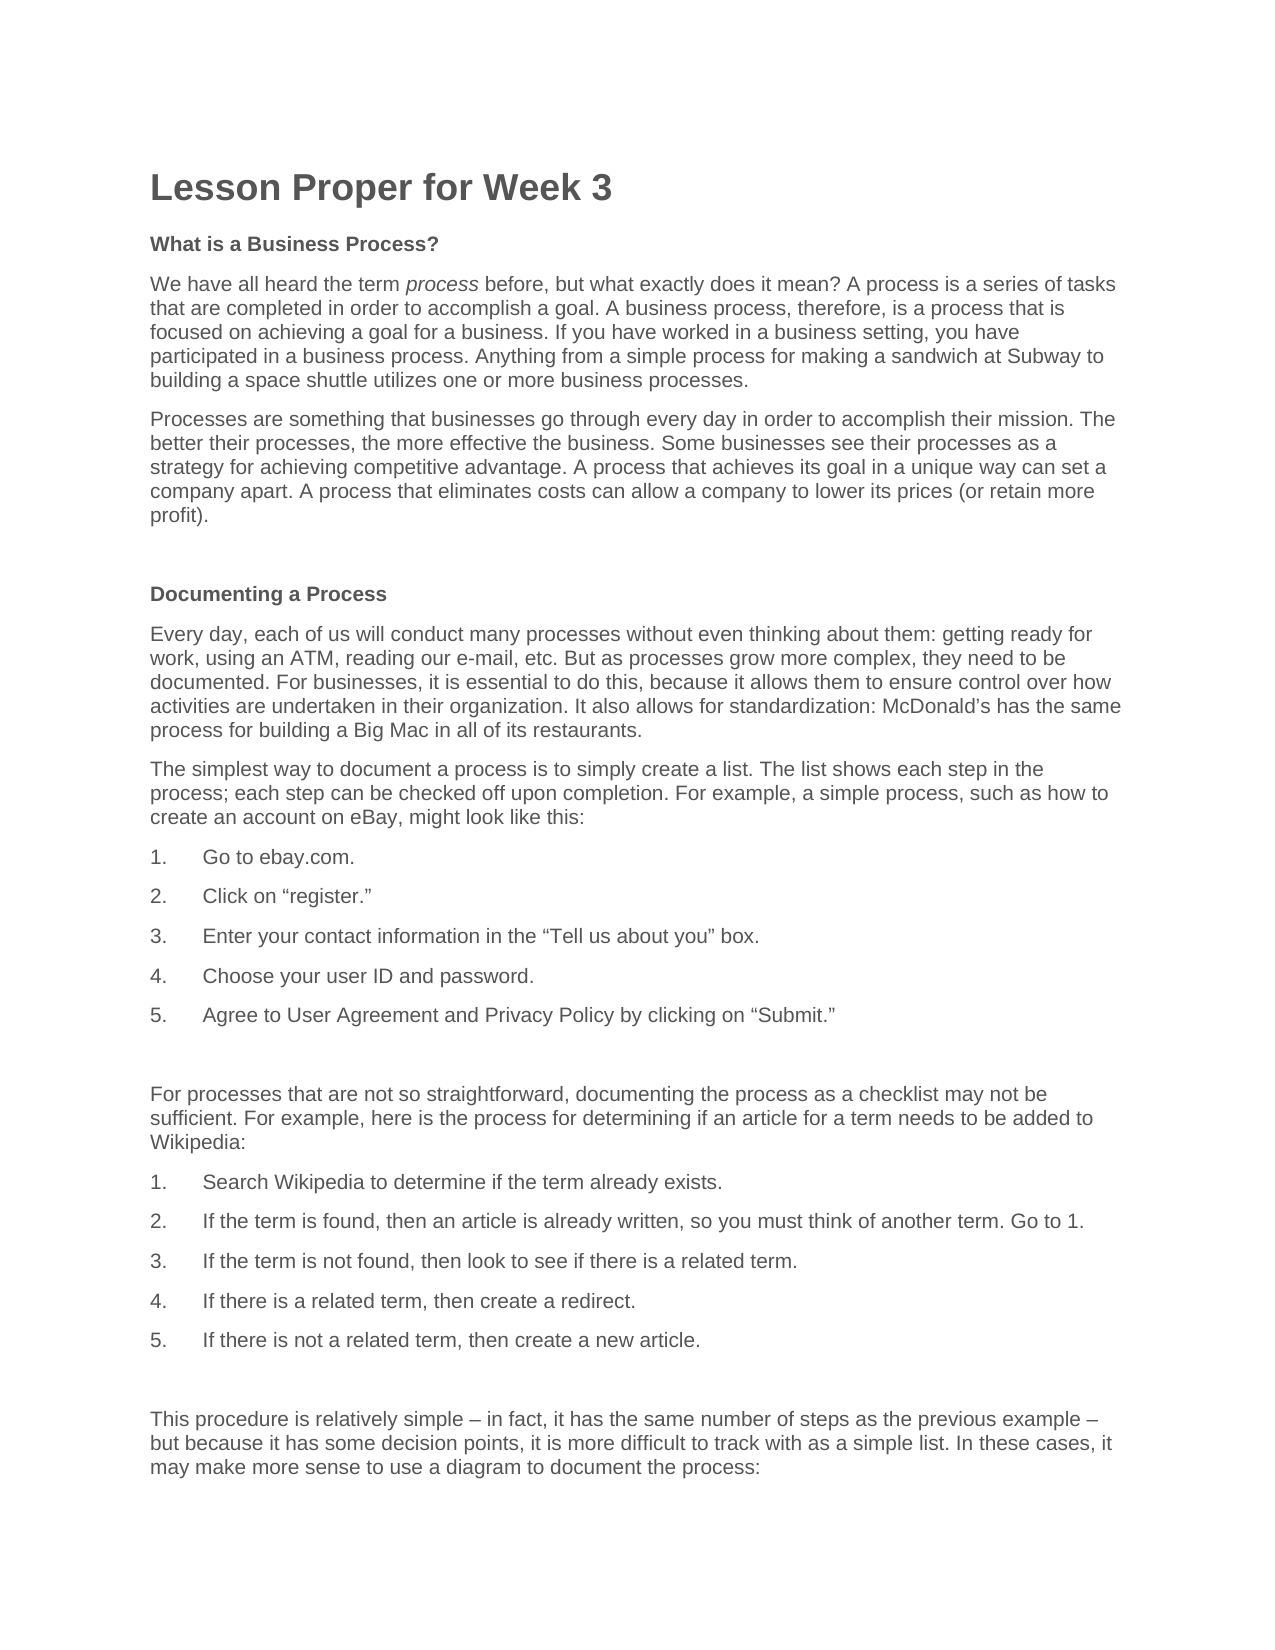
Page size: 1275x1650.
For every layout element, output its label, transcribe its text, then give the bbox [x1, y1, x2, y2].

text 5. If there is not a related term, then create a new article. [150, 1328, 1125, 1352]
text 3. If the term is not found, then look to see if there is a related term. [150, 1249, 1125, 1273]
subtitle Lesson Proper for Week 3 [150, 166, 1125, 209]
text 3. Enter your contact information in the “Tell us about you” box. [150, 924, 1125, 948]
text Processes are something that businesses go through every day in order to accomplish their mission. The better their processes, the more effective the business. Some businesses see their processes as a strategy for achieving competitive advantage. A process that achieves its goal in a unique way can set a company apart. A process that eliminates costs can allow a company to lower its prices (or retain more profit). [150, 407, 1125, 527]
text What is a Business Process? [150, 232, 1125, 256]
text 4. Choose your user ID and password. [150, 963, 1125, 987]
text Documenting a Process [150, 582, 1125, 606]
text 1. Search Wikipedia to determine if the term already exists. [150, 1170, 1125, 1194]
text This procedure is relatively simple – in fact, it has the same number of steps as the previous example – but because it has some decision points, it is more difficult to track with as a simple list. In these cases, it may make more sense to use a diagram to document the process: [150, 1407, 1125, 1479]
text The simplest way to document a process is to simply create a list. The list shows each step in the process; each step can be checked off upon completion. For example, a simple process, such as how to create an account on eBay, might look like this: [150, 757, 1125, 829]
text For processes that are not so straightforward, documenting the process as a checklist may not be sufficient. For example, here is the process for determining if an article for a term needs to be added to Wikipedia: [150, 1082, 1125, 1154]
text 1. Go to ebay.com. [150, 845, 1125, 869]
text 5. Agree to User Agreement and Privacy Policy by clicking on “Submit.” [150, 1003, 1125, 1027]
text 4. If there is a related term, then create a redirect. [150, 1288, 1125, 1312]
text 2. Click on “register.” [150, 884, 1125, 908]
text Every day, each of us will conduct many processes without even thinking about them: getting ready for work, using an ATM, reading our e-mail, etc. But as processes grow more complex, they need to be documented. For businesses, it is essential to do this, because it allows them to ensure control over how activities are undertaken in their organization. It also allows for standardization: McDonald’s has the same process for building a Big Mac in all of its restaurants. [150, 622, 1125, 742]
text We have all heard the term process before, but what exactly does it mean? A process is a series of tasks that are completed in order to accomplish a goal. A business process, therefore, is a process that is focused on achieving a goal for a business. If you have worked in a business setting, you have participated in a business process. Anything from a simple process for making a sandwich at Subway to building a space shuttle utilizes one or more business processes. [150, 272, 1125, 392]
text 2. If the term is found, then an article is already written, so you must think of another term. Go to 1. [150, 1209, 1125, 1233]
